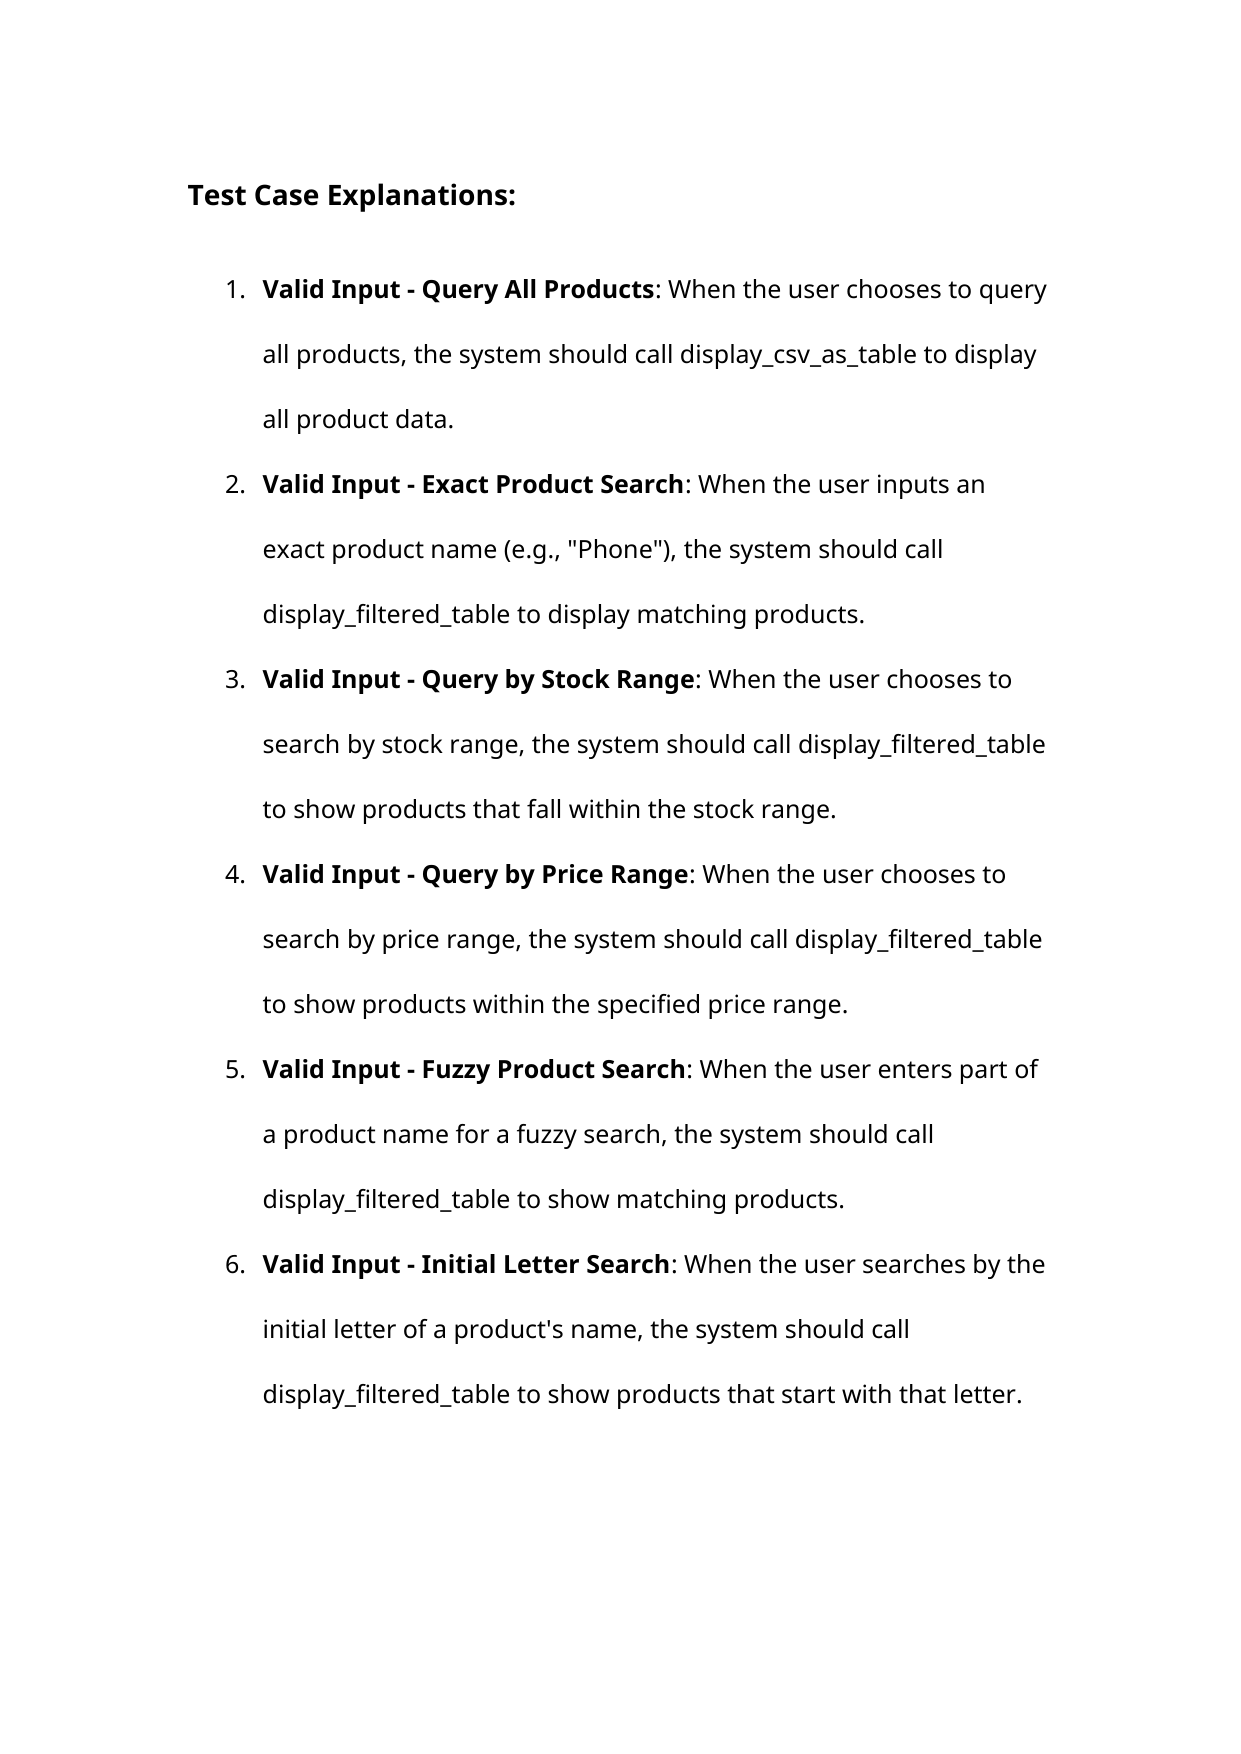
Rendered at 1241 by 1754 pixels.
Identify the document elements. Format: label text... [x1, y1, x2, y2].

text Test Case Explanations: [187, 162, 1053, 227]
list Valid Input - Initial Letter Search: When the user searches by the initial letter of a product's name, the system should call display_filtered_table to show products that start with that letter. [225, 1231, 1053, 1426]
list Valid Input - Query by Stock Range: When the user chooses to search by stock range, the system should call display_filtered_table to show products that fall within the stock range. [225, 646, 1053, 841]
list Valid Input - Exact Product Search: When the user inputs an exact product name (e.g., "Phone"), the system should call display_filtered_table to display matching products. [225, 451, 1053, 646]
list Valid Input - Query by Price Range: When the user chooses to search by price range, the system should call display_filtered_table to show products within the specified price range. [225, 841, 1053, 1036]
list Valid Input - Query All Products: When the user chooses to query all products, the system should call display_csv_as_table to display all product data. [225, 256, 1053, 451]
list Valid Input - Fuzzy Product Search: When the user enters part of a product name for a fuzzy search, the system should call display_filtered_table to show matching products. [225, 1036, 1053, 1231]
